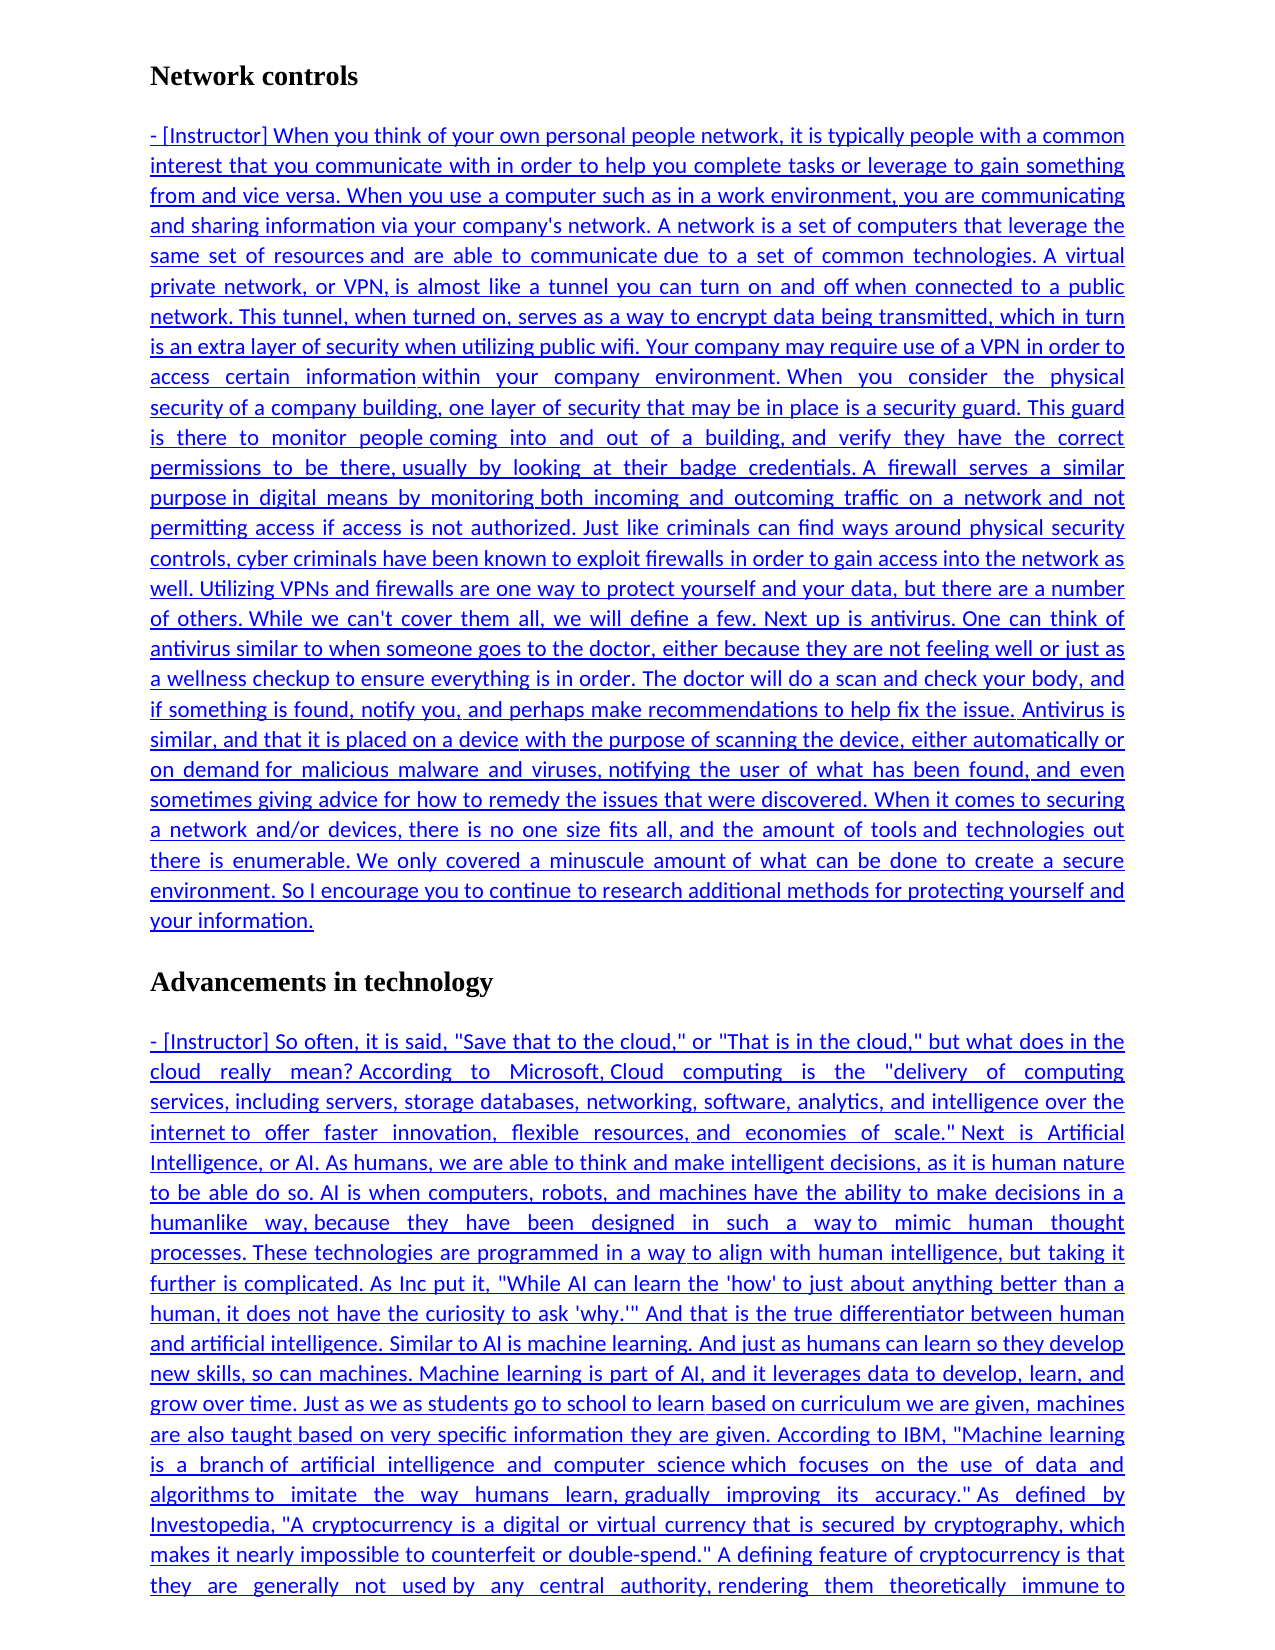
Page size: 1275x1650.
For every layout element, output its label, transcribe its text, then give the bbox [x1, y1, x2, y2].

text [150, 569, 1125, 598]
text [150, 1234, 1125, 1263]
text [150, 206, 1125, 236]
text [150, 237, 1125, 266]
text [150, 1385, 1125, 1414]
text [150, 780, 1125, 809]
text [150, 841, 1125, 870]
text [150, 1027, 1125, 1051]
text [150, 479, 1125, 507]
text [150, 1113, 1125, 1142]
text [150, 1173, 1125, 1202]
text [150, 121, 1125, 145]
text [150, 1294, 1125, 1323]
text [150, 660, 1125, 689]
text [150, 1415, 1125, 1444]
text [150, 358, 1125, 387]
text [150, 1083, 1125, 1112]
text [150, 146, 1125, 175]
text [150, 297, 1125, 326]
subtitle Network controls [150, 59, 1125, 92]
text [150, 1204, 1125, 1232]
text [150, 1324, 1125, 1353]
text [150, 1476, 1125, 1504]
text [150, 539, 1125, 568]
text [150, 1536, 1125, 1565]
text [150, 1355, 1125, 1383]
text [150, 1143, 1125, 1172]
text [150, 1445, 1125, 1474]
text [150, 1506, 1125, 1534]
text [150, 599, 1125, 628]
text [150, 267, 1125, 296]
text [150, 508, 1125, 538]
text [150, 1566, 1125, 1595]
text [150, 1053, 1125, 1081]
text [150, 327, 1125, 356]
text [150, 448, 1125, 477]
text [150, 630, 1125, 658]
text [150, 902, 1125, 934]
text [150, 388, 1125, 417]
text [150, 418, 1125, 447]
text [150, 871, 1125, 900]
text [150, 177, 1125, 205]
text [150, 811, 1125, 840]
subtitle Advancements in technology [150, 966, 1125, 998]
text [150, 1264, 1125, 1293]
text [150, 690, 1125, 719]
